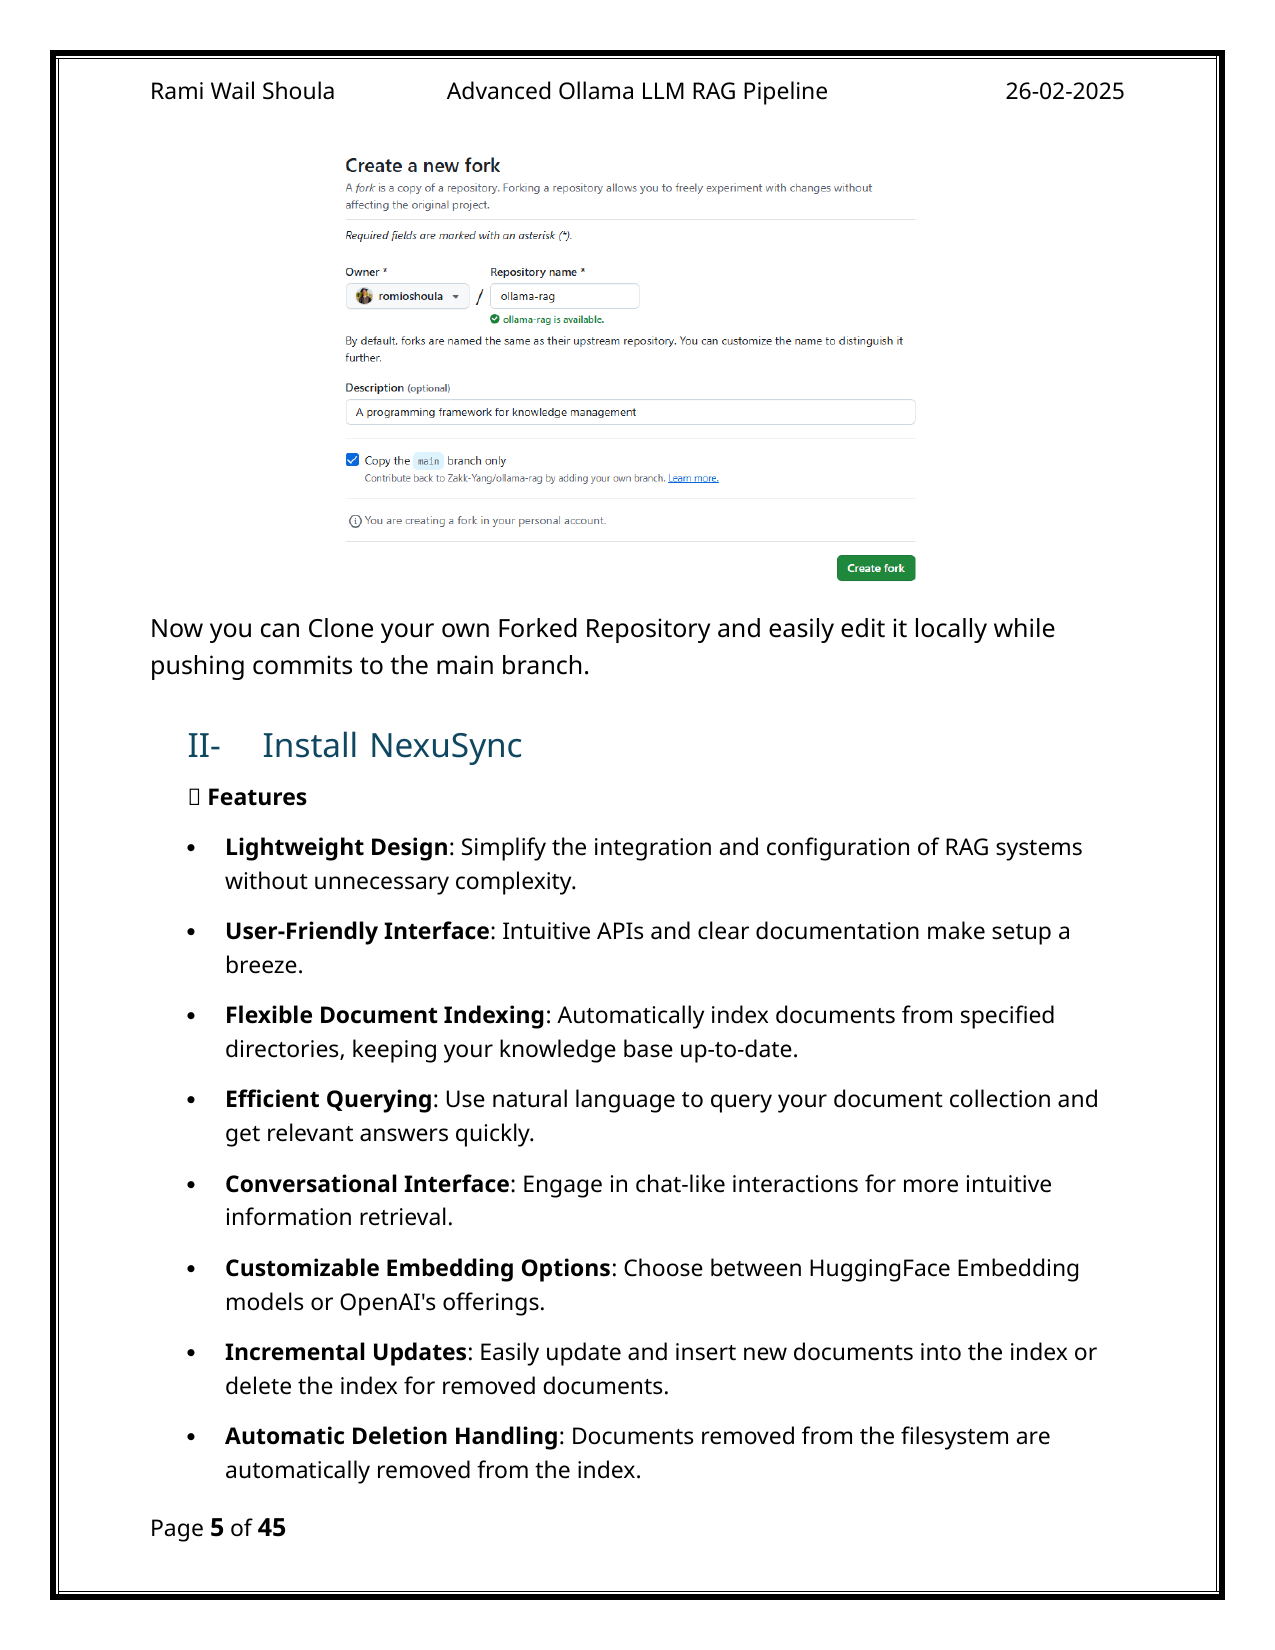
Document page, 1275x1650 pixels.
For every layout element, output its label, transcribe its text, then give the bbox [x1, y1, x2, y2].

list Flexible Document Indexing: Automatically index documents from specified directories, keeping your knowledge base up-to-date. [187, 999, 1125, 1064]
list User-Friendly Interface: Intuitive APIs and clear documentation make setup a breeze. [187, 915, 1125, 980]
list Customizable Embedding Options: Choose between HuggingFace Embedding models or OpenAI's offerings. [187, 1252, 1125, 1317]
text 🚀 Features [187, 780, 1125, 812]
list Efficient Querying: Use natural language to query your document collection and get relevant answers quickly. [187, 1083, 1125, 1148]
text Now you can Clone your own Forked Repository and easily edit it locally while pushing commits to the main branch. [150, 611, 1125, 682]
subtitle Install NexuSync [187, 722, 1125, 768]
picture [330, 150, 945, 592]
list Lightweight Design: Simplify the integration and configuration of RAG systems without unnecessary complexity. [187, 831, 1125, 896]
list Automatic Deletion Handling: Documents removed from the filesystem are automatically removed from the index. [187, 1420, 1125, 1485]
list Incremental Updates: Easily update and insert new documents into the index or delete the index for removed documents. [187, 1336, 1125, 1401]
list Conversational Interface: Engage in chat-like interactions for more intuitive information retrieval. [187, 1167, 1125, 1232]
